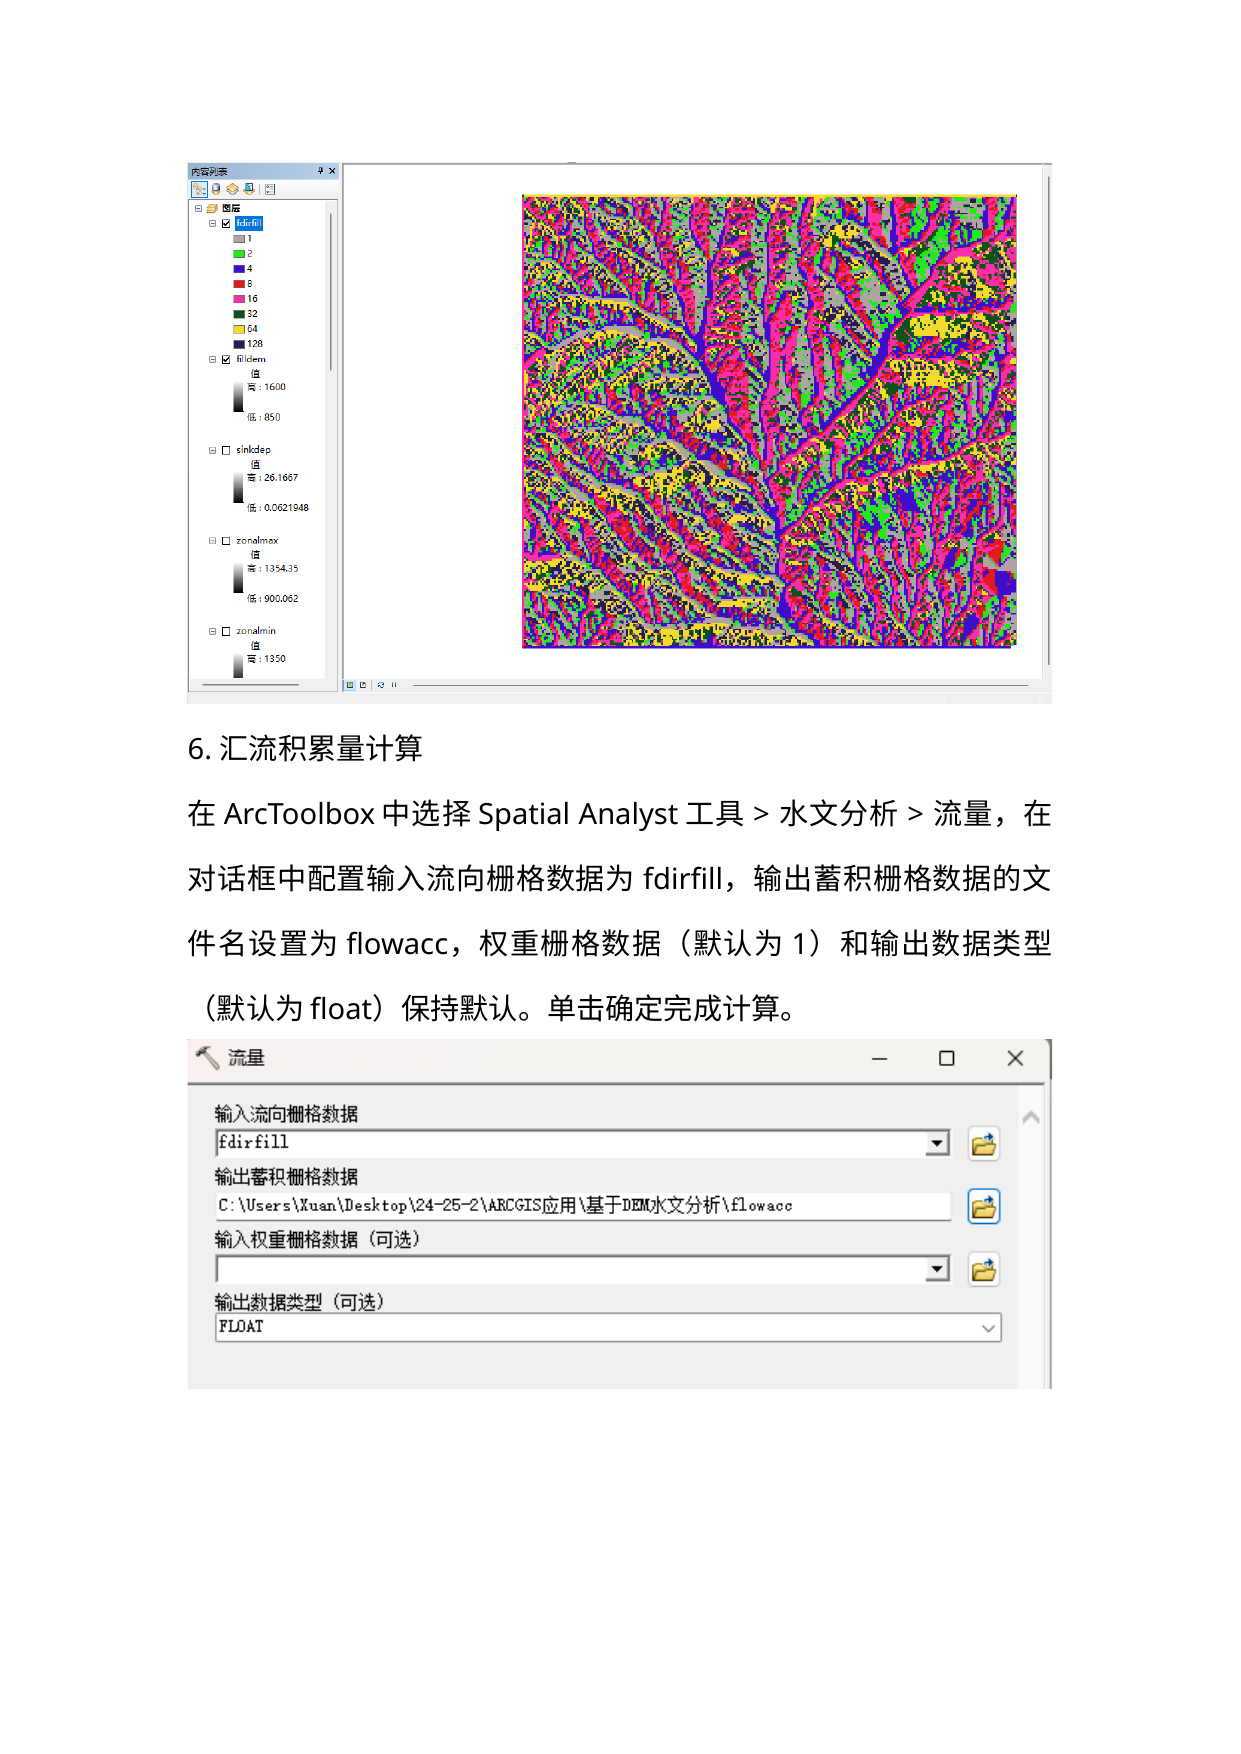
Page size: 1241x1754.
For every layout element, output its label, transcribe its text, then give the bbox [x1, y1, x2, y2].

list 在ArcToolbox中选择Spatial Analyst工具 > 水文分析 > 流量，在对话框中配置输入流向栅格数据为fdirfill，输出蓄积栅格数据的文件名设置为flowacc，权重栅格数据（默认为1）和输出数据类型（默认为float）保持默认。单击确定完成计算。 [187, 779, 1053, 1039]
picture [187, 162, 1053, 704]
picture [187, 1039, 1053, 1389]
list 汇流积累量计算 [187, 714, 1053, 779]
